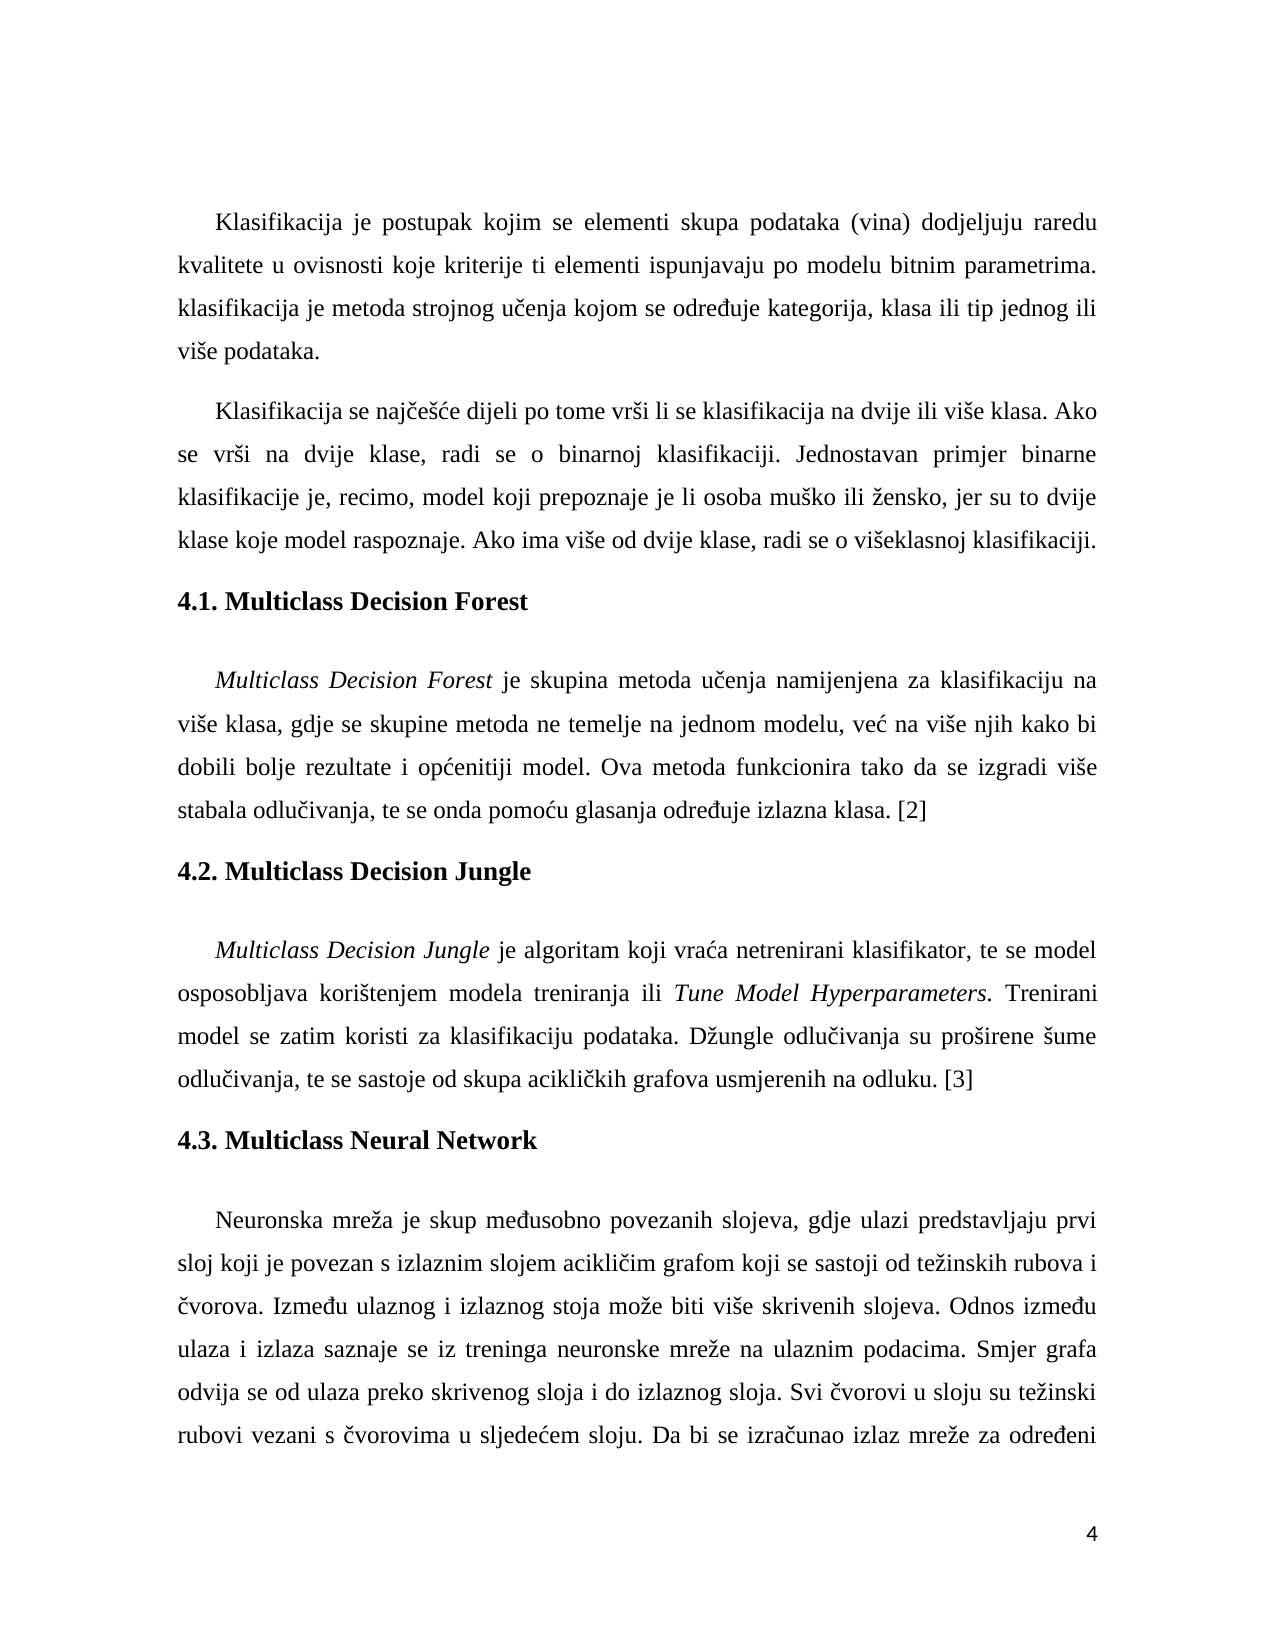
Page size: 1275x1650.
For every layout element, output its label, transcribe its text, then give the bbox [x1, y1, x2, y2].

text Multiclass Decision Forest je skupina metoda učenja namijenjena za klasifikaciju na više klasa, gdje se skupine metoda ne temelje na jednom modelu, već na više njih kako bi dobili bolje rezultate i općenitiji model. Ova metoda funkcionira tako da se izgradi više stabala odlučivanja, te se onda pomoću glasanja određuje izlazna klasa. [2] [177, 666, 1098, 824]
subtitle 4.2. Multiclass Decision Jungle [177, 855, 1098, 886]
subtitle 4.1. Multiclass Decision Forest [177, 585, 1098, 616]
text Klasifikacija se najčešće dijeli po tome vrši li se klasifikacija na dvije ili više klasa. Ako se vrši na dvije klase, radi se o binarnoj klasifikaciji. Jednostavan primjer binarne klasifikacije je, recimo, model koji prepoznaje je li osoba muško ili žensko, jer su to dvije klase koje model raspoznaje. Ako ima više od dvije klase, radi se o višeklasnoj klasifikaciji. [177, 396, 1098, 554]
text Multiclass Decision Jungle je algoritam koji vraća netrenirani klasifikator, te se model osposobljava korištenjem modela treniranja ili Tune Model Hyperparameters. Trenirani model se zatim koristi za klasifikaciju podataka. Džungle odlučivanja su proširene šume odlučivanja, te se sastoje od skupa acikličkih grafova usmjerenih na odluku. [3] [177, 935, 1098, 1093]
subtitle 4.3. Multiclass Neural Network [177, 1124, 1098, 1155]
text Klasifikacija je postupak kojim se elementi skupa podataka (vina) dodjeljuju raredu kvalitete u ovisnosti koje kriterije ti elementi ispunjavaju po modelu bitnim parametrima. klasifikacija je metoda strojnog učenja kojom se određuje kategorija, klasa ili tip jednog ili više podataka. [177, 207, 1098, 365]
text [177, 1205, 1098, 1449]
